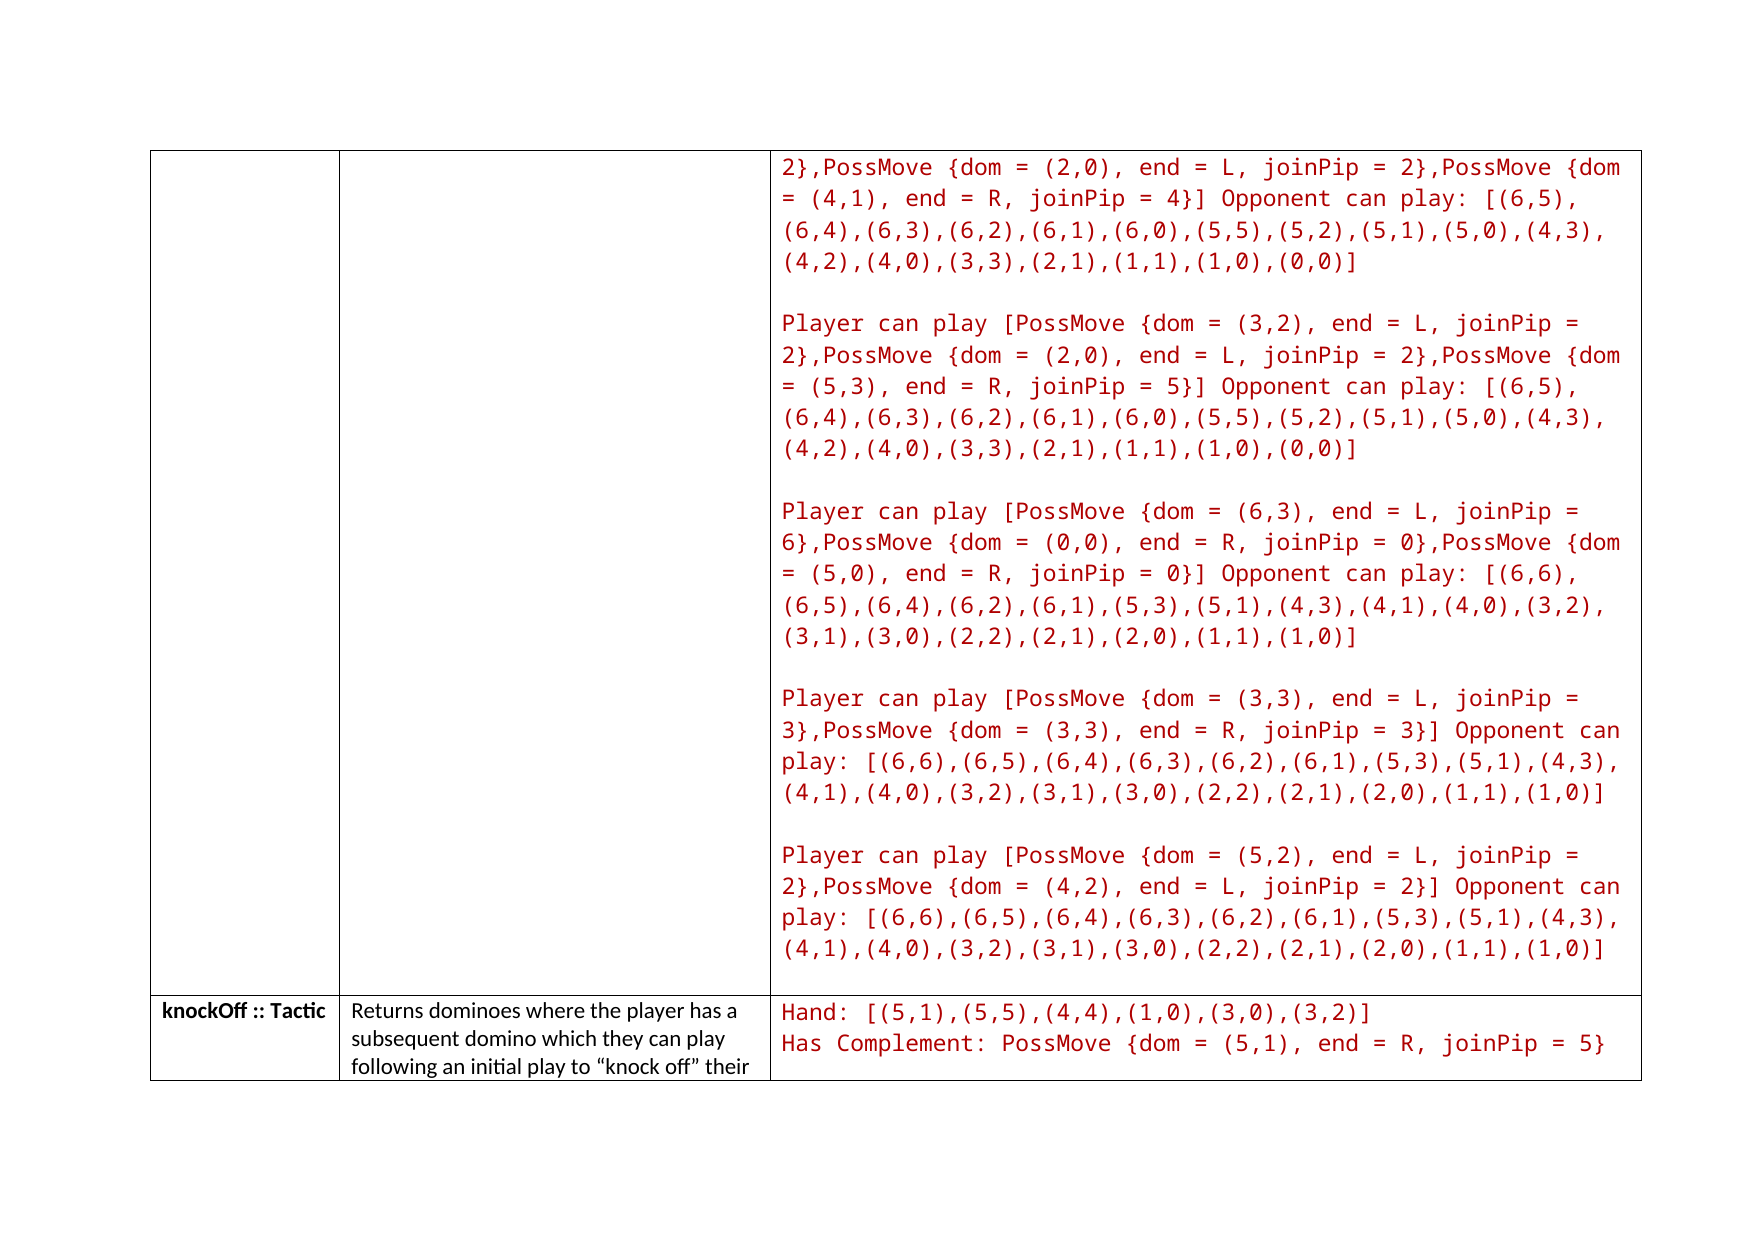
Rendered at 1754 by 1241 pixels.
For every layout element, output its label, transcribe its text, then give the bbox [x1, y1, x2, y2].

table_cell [151, 151, 339, 995]
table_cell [771, 151, 1641, 995]
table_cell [771, 996, 1641, 1080]
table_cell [340, 151, 770, 995]
table_cell knockOff :: Tactic [151, 996, 339, 1080]
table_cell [340, 996, 770, 1080]
